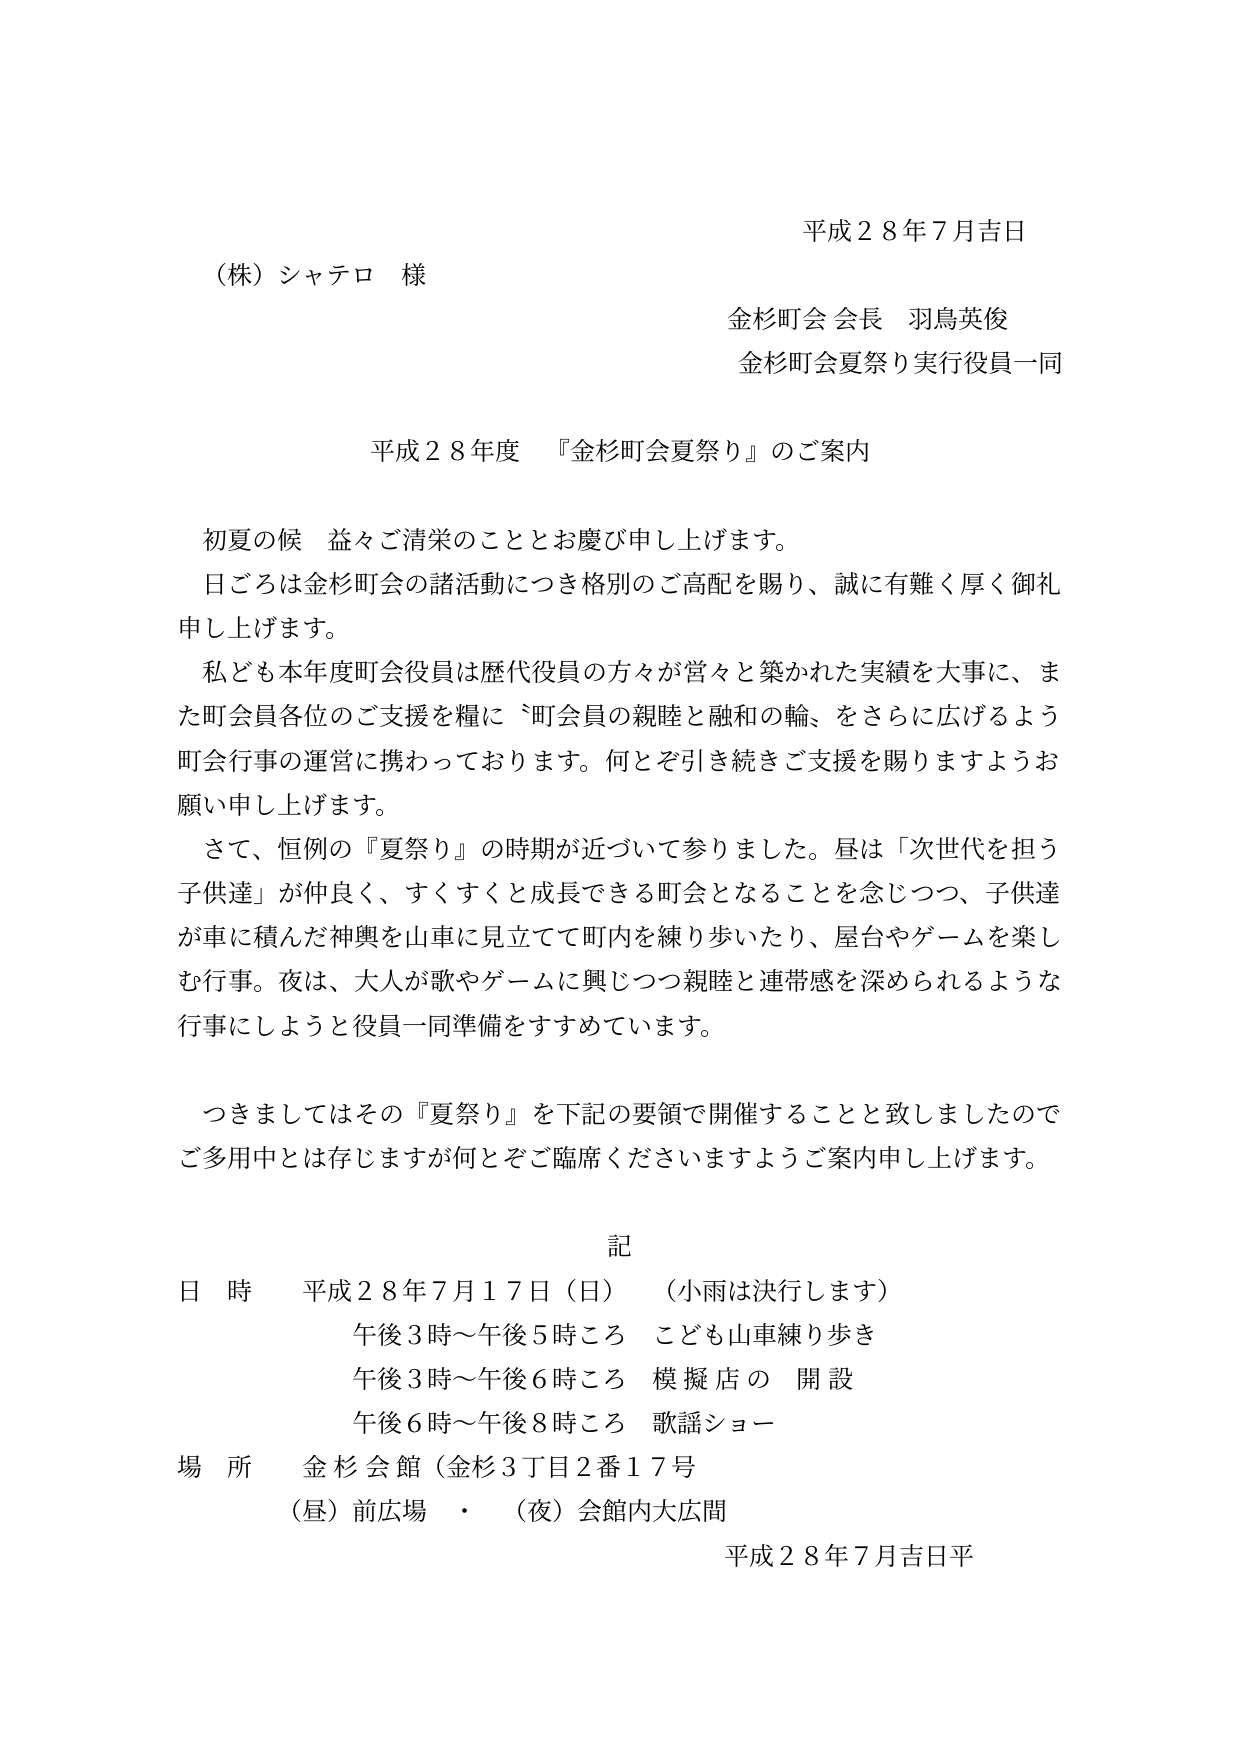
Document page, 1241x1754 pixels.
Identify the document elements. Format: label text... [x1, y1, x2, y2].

text 金杉町会夏祭り実行役員一同 [177, 340, 1063, 384]
text つきましてはその『夏祭り』を下記の要領で開催することと致しましたのでご多用中とは存じますが何とぞご臨席くださいますようご案内申し上げます。 [177, 1091, 1063, 1179]
text 午後３時～午後６時ころ 模 擬 店 の 開 設 [177, 1356, 1063, 1400]
text 平成２８年度 『金杉町会夏祭り』のご案内 [177, 428, 1063, 472]
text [724, 1532, 1063, 1576]
text （株）シャテロ 様 [177, 251, 1063, 296]
text （昼）前広場 ・ （夜）会館内大広間 [177, 1488, 1063, 1532]
text 初夏の候 益々ご清栄のこととお慶び申し上げます。 [177, 516, 1063, 561]
text 日ごろは金杉町会の諸活動につき格別のご高配を賜り、誠に有難く厚く御礼申し上げます。 [177, 561, 1063, 649]
text 日 時 平成２８年７月１７日（日） （小雨は決行します） [177, 1267, 1063, 1311]
text さて、恒例の『夏祭り』の時期が近づいて参りました。昼は「次世代を担う子供達」が仲良く、すくすくと成長できる町会となることを念じつつ、子供達が車に積んだ神輿を山車に見立てて町内を練り歩いたり、屋台やゲームを楽しむ行事。夜は、大人が歌やゲームに興じつつ親睦と連帯感を深められるような行事にしようと役員一同準備をすすめています。 [177, 826, 1063, 1046]
text 場 所 金 杉 会 館（金杉３丁目２番１７号 [177, 1444, 1063, 1488]
text 金杉町会 会長 羽鳥英俊 [177, 296, 1063, 340]
text 午後６時～午後８時ころ 歌謡ショー [177, 1400, 1063, 1444]
text 私ども本年度町会役員は歴代役員の方々が営々と築かれた実績を大事に、また町会員各位のご支援を糧に〝町会員の親睦と融和の輪〟をさらに広げるよう町会行事の運営に携わっております。何とぞ引き続きご支援を賜りますようお願い申し上げます。 [177, 649, 1063, 826]
text 平成２８年７月吉日 [177, 207, 1063, 251]
subtitle 記 [177, 1223, 1063, 1267]
text 午後３時～午後５時ころ こども山車練り歩き [177, 1311, 1063, 1356]
